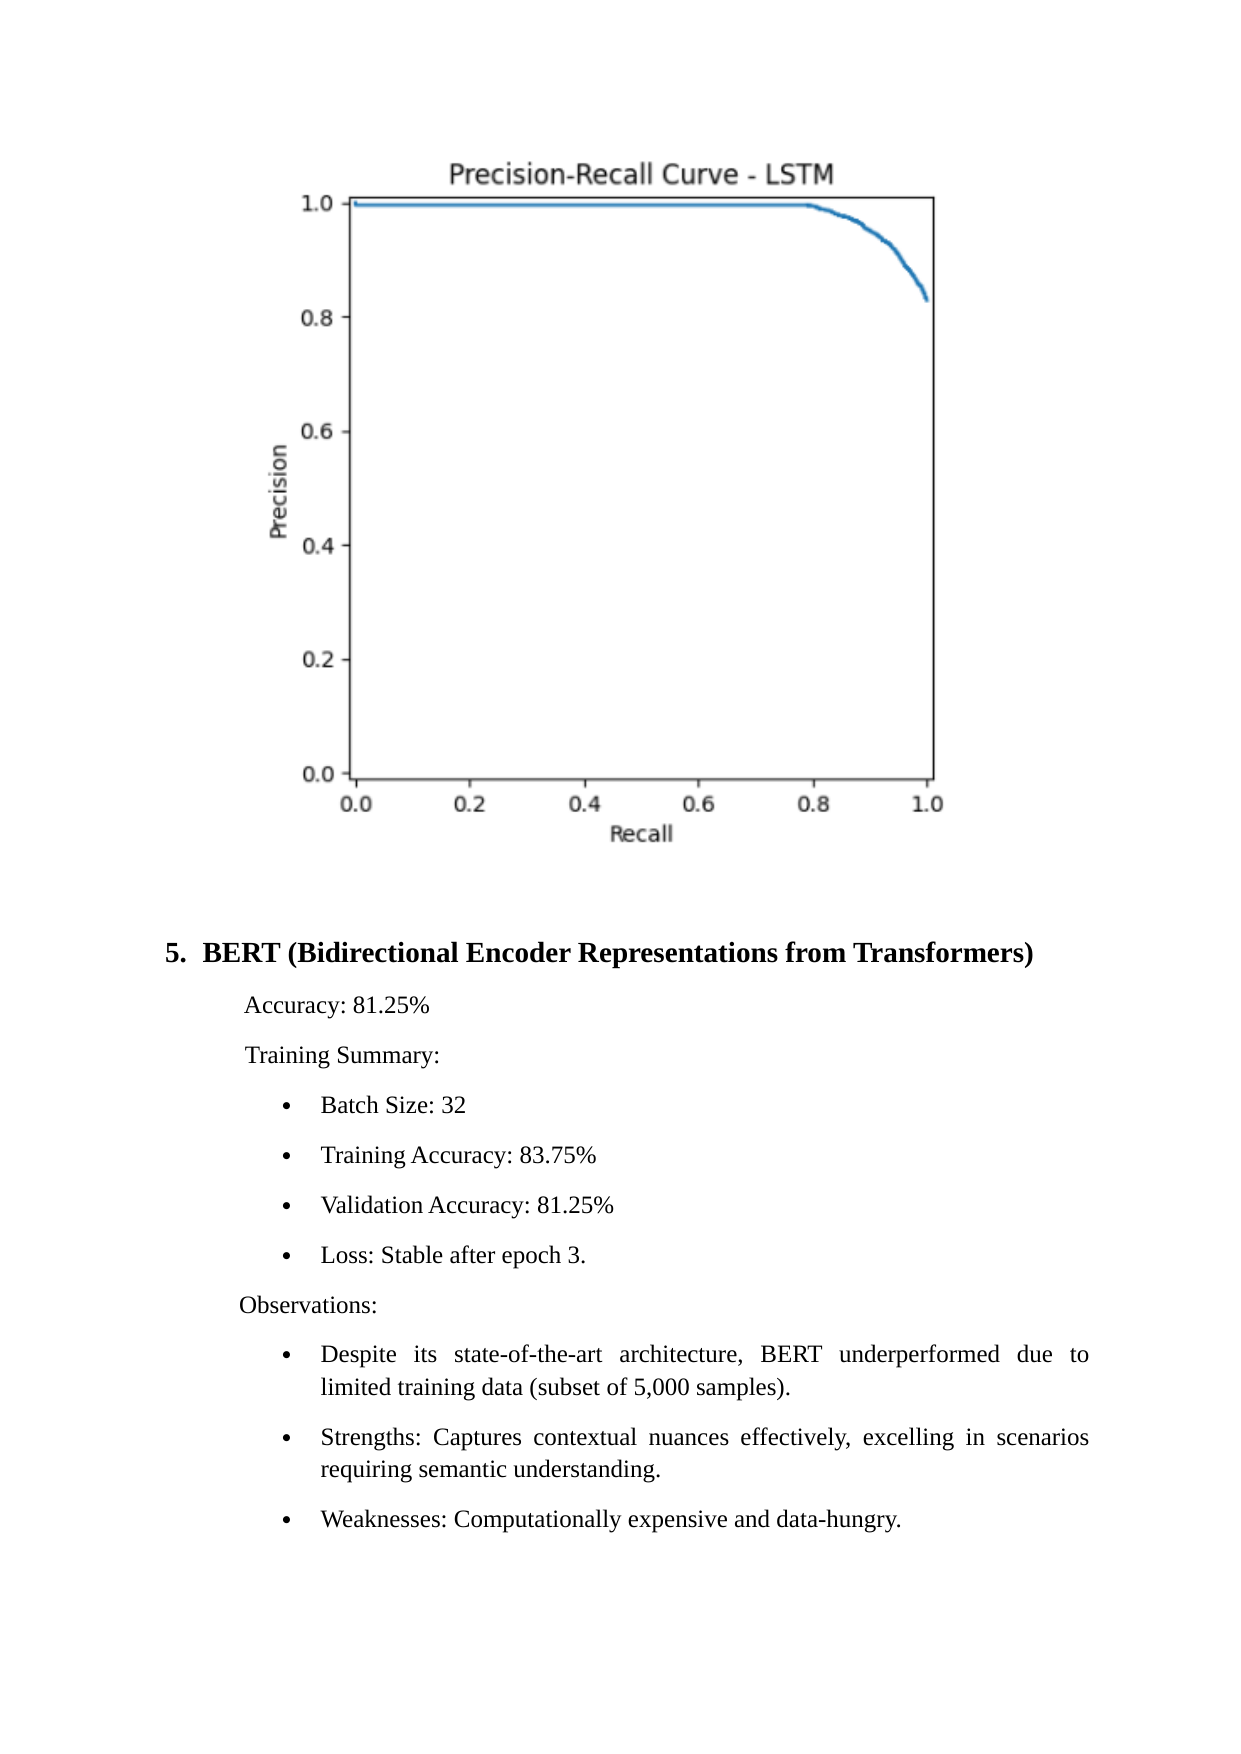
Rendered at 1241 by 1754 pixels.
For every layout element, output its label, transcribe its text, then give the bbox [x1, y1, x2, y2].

list Loss: Stable after epoch 3. [283, 1240, 1090, 1268]
list Batch Size: 32 [283, 1090, 1090, 1119]
list Strengths: Captures contextual nuances effectively, excelling in scenarios requiring semantic understanding. [283, 1422, 1090, 1483]
text Accuracy: 81.25% [151, 990, 1090, 1019]
list BERT (Bidirectional Encoder Representations from Transformers) [165, 935, 1090, 969]
text Training Summary: [151, 1040, 1090, 1069]
list Weaknesses: Computationally expensive and data-hungry. [283, 1504, 1090, 1532]
picture [250, 150, 992, 849]
list Training Accuracy: 83.75% [283, 1140, 1090, 1169]
list Validation Accuracy: 81.25% [283, 1190, 1090, 1219]
list Despite its state-of-the-art architecture, BERT underperformed due to limited training data (subset of 5,000 samples). [283, 1339, 1090, 1401]
text Observations: [151, 1290, 1090, 1318]
